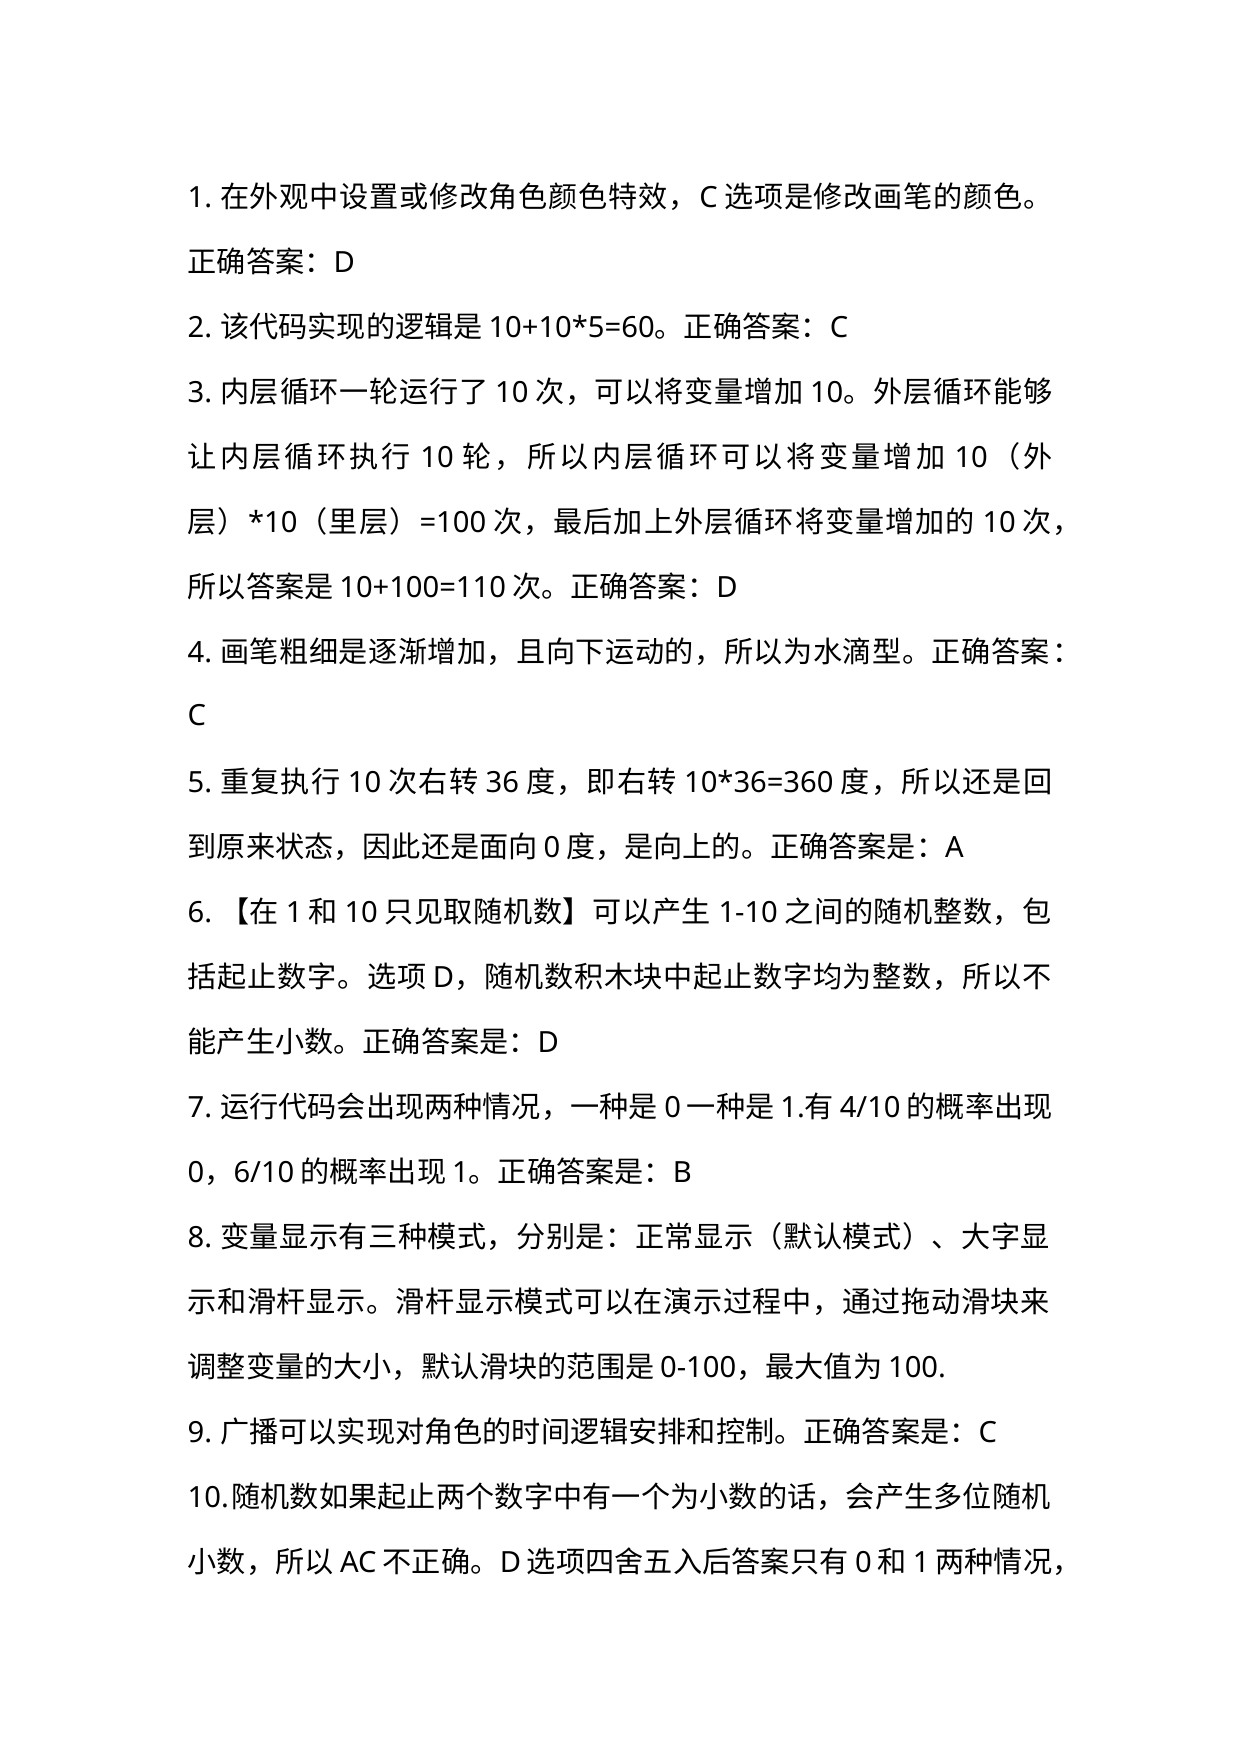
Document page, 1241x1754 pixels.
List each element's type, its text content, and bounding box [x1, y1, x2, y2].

list 该代码实现的逻辑是10+10*5=60。正确答案：C [187, 292, 1053, 357]
list 【在1和10只见取随机数】可以产生1-10之间的随机整数，包括起止数字。选项D，随机数积木块中起止数字均为整数，所以不能产生小数。正确答案是：D [187, 877, 1053, 1072]
list 内层循环一轮运行了10次，可以将变量增加10。外层循环能够让内层循环执行10轮，所以内层循环可以将变量增加10（外层）*10（里层）=100次，最后加上外层循环将变量增加的10次，所以答案是10+100=110次。正确答案：D [187, 357, 1053, 617]
list 画笔粗细是逐渐增加，且向下运动的，所以为水滴型。正确答案：C [187, 617, 1053, 747]
list 广播可以实现对角色的时间逻辑安排和控制。正确答案是：C [187, 1397, 1053, 1462]
list 变量显示有三种模式，分别是：正常显示（默认模式）、大字显示和滑杆显示。滑杆显示模式可以在演示过程中，通过拖动滑块来调整变量的大小，默认滑块的范围是0-100，最大值为100. [187, 1202, 1053, 1397]
list 运行代码会出现两种情况，一种是0一种是1.有4/10的概率出现0，6/10的概率出现1。正确答案是：B [187, 1072, 1053, 1202]
list 重复执行10次右转36度，即右转10*36=360度，所以还是回到原来状态，因此还是面向0度，是向上的。正确答案是：A [187, 747, 1053, 877]
list 在外观中设置或修改角色颜色特效，C选项是修改画笔的颜色。正确答案：D [187, 162, 1053, 292]
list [187, 1462, 1053, 1592]
